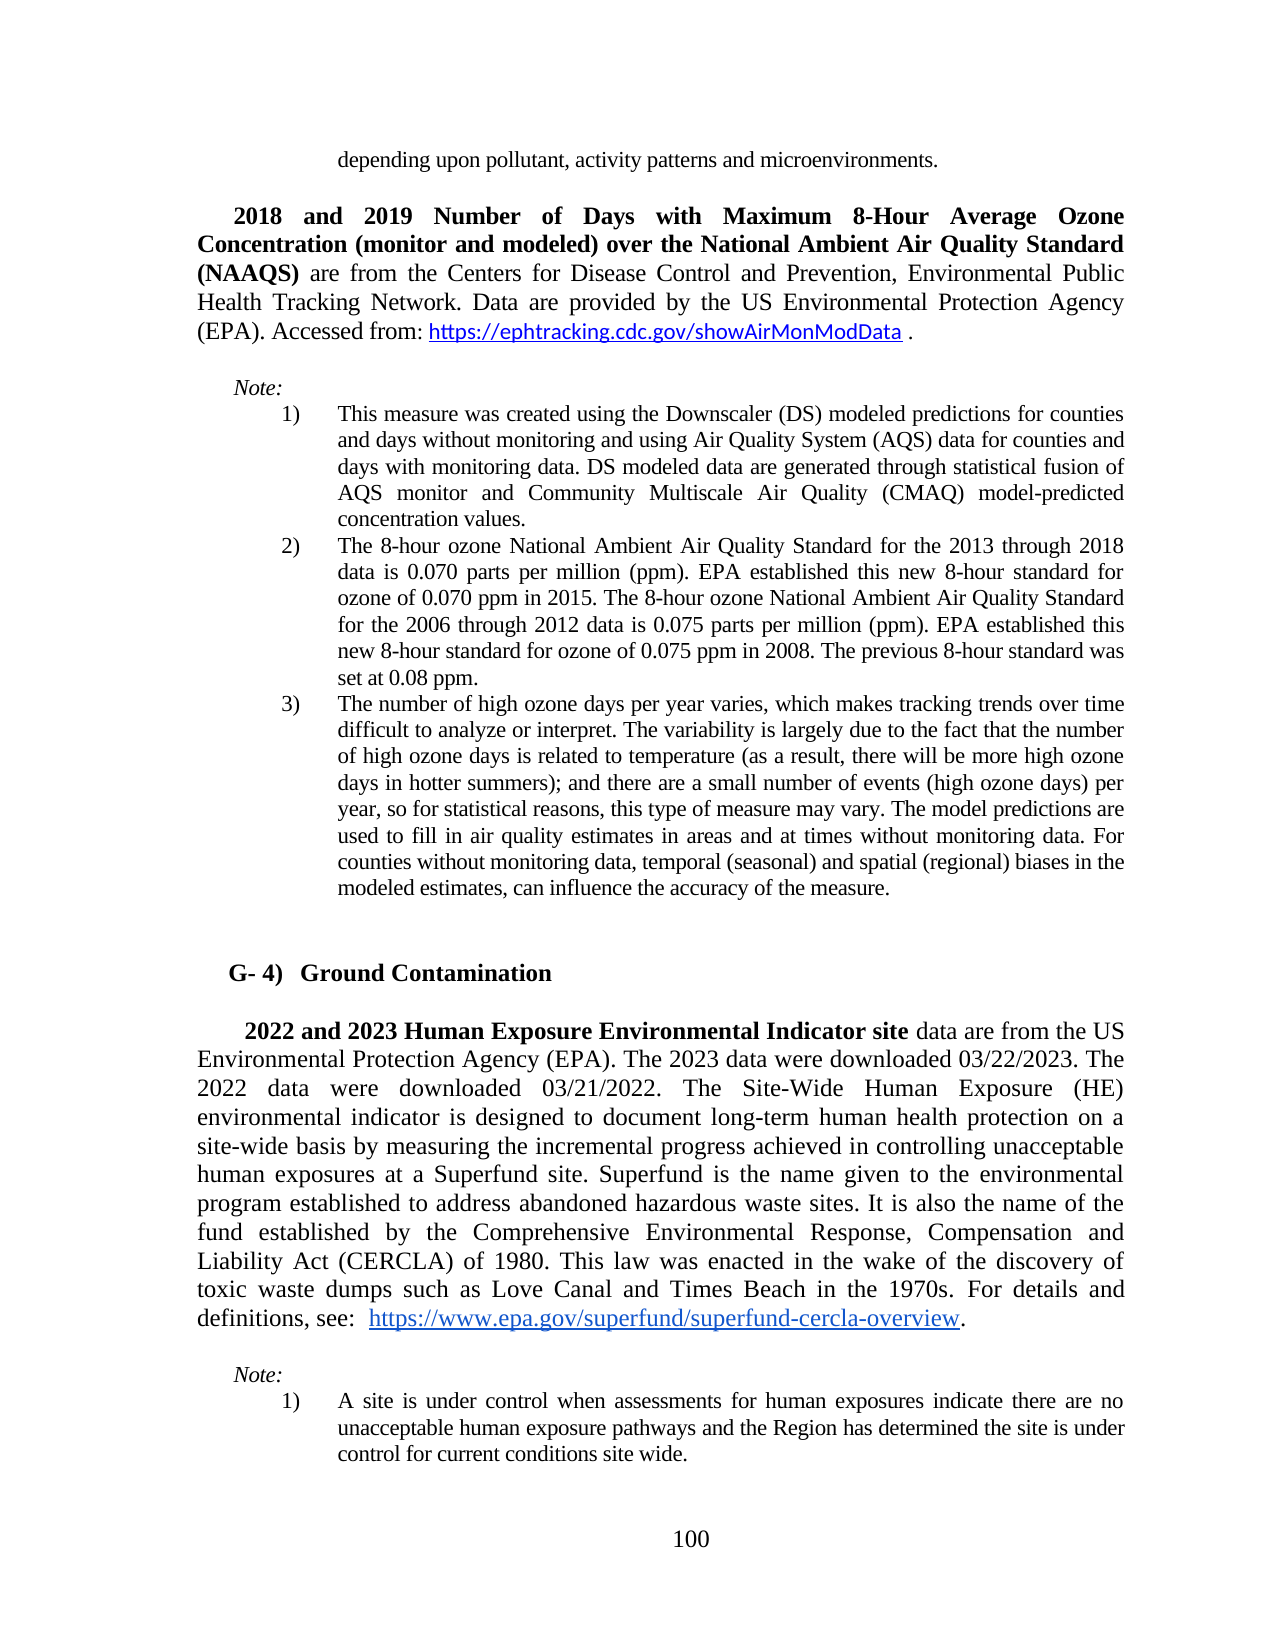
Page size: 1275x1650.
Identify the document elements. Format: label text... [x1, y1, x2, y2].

text Note: [189, 374, 1125, 400]
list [281, 146, 1125, 172]
list The 8-hour ozone National Ambient Air Quality Standard for the 2013 through 2018 data is 0.070 parts per million (ppm). EPA established this new 8-hour standard for ozone of 0.070 ppm in 2015. The 8-hour ozone National Ambient Air Quality Standard for the 2006 through 2012 data is 0.075 parts per million (ppm). EPA established this new 8-hour standard for ozone of 0.075 ppm in 2008. The previous 8-hour standard was set at 0.08 ppm. [281, 532, 1125, 690]
subtitle G- 4) Ground Contamination [150, 958, 1125, 987]
list A site is under control when assessments for human exposures indicate there are no unacceptable human exposure pathways and the Region has determined the site is under control for current conditions site wide. [281, 1387, 1125, 1466]
list The number of high ozone days per year varies, which makes tracking trends over time difficult to analyze or interpret. The variability is largely due to the fact that the number of high ozone days is related to temperature (as a result, there will be more high ozone days in hotter summers); and there are a small number of events (high ozone days) per year, so for statistical reasons, this type of measure may vary. The model predictions are used to fill in air quality estimates in areas and at times without monitoring data. For counties without monitoring data, temporal (seasonal) and spatial (regional) biases in the modeled estimates, can influence the accuracy of the measure. [281, 690, 1125, 901]
text 2022 and 2023 Human Exposure Environmental Indicator site data are from the US Environmental Protection Agency (EPA). The 2023 data were downloaded 03/22/2023. The 2022 data were downloaded 03/21/2022. The Site-Wide Human Exposure (HE) environmental indicator is designed to document long-term human health protection on a site-wide basis by measuring the incremental progress achieved in controlling unacceptable human exposures at a Superfund site. Superfund is the name given to the environmental program established to address abandoned hazardous waste sites. It is also the name of the fund established by the Comprehensive Environmental Response, Compensation and Liability Act (CERCLA) of 1980. This law was enacted in the wake of the discovery of toxic waste dumps such as Love Canal and Times Beach in the 1970s. For details and definitions, see: https://www.epa.gov/superfund/superfund-cercla-overview. [197, 1016, 1125, 1332]
text 2018 and 2019 Number of Days with Maximum 8-Hour Average Ozone Concentration (monitor and modeled) over the National Ambient Air Quality Standard (NAAQS) are from the Centers for Disease Control and Prevention, Environmental Public Health Tracking Network. Data are provided by the US Environmental Protection Agency (EPA). Accessed from: https://ephtracking.cdc.gov/showAirMonModData . [150, 201, 1125, 345]
text Note: [189, 1361, 1125, 1387]
